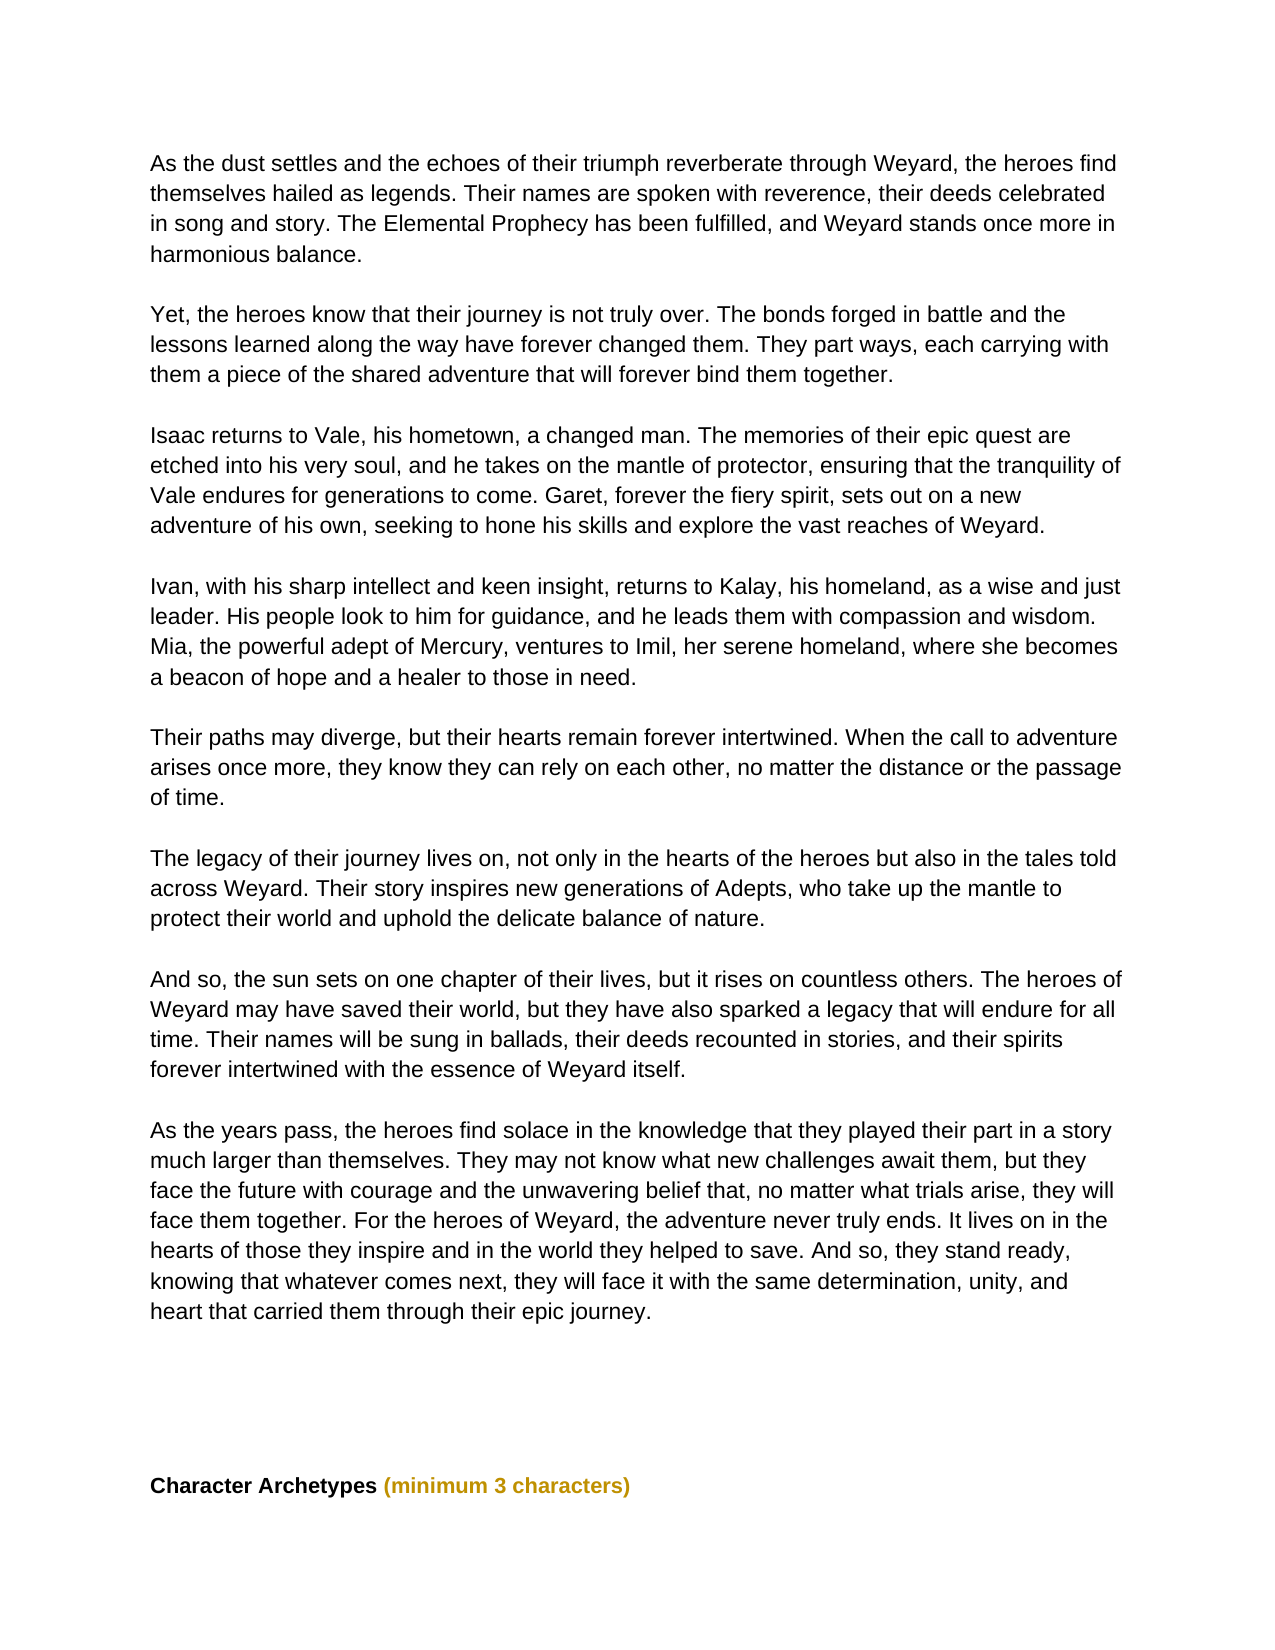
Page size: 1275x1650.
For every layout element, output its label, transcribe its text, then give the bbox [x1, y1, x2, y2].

text And so, the sun sets on one chapter of their lives, but it rises on countless others. The heroes of Weyard may have saved their world, but they have also sparked a legacy that will endure for all time. Their names will be sung in ballads, their deeds recounted in stories, and their spirits forever intertwined with the essence of Weyard itself. [150, 966, 1125, 1083]
text The legacy of their journey lives on, not only in the hearts of the heroes but also in the tales told across Weyard. Their story inspires new generations of Adepts, who take up the mantle to protect their world and uphold the delicate balance of nature. [150, 845, 1125, 932]
text As the dust settles and the echoes of their triumph reverberate through Weyard, the heroes find themselves hailed as legends. Their names are spoken with reverence, their deeds celebrated in song and story. The Elemental Prophecy has been fulfilled, and Weyard stands once more in harmonious balance. [150, 150, 1125, 267]
text Ivan, with his sharp intellect and keen insight, returns to Kalay, his homeland, as a wise and just leader. His people look to him for guidance, and he leads them with compassion and wisdom. Mia, the powerful adept of Mercury, ventures to Imil, her serene homeland, where she becomes a beacon of hope and a healer to those in need. [150, 573, 1125, 690]
text Character Archetypes (minimum 3 characters) [150, 1472, 1125, 1498]
text Their paths may diverge, but their hearts remain forever intertwined. When the call to adventure arises once more, they know they can rely on each other, no matter the distance or the passage of time. [150, 724, 1125, 811]
text Isaac returns to Vale, his hometown, a changed man. The memories of their epic quest are etched into his very soul, and he takes on the mantle of protector, ensuring that the tranquility of Vale endures for generations to come. Garet, forever the fiery spirit, sets out on a new adventure of his own, seeking to hone his skills and explore the vast reaches of Weyard. [150, 422, 1125, 539]
text Yet, the heroes know that their journey is not truly over. The bonds forged in battle and the lessons learned along the way have forever changed them. They part ways, each carrying with them a piece of the shared adventure that will forever bind them together. [150, 301, 1125, 388]
text As the years pass, the heroes find solace in the knowledge that they played their part in a story much larger than themselves. They may not know what new challenges await them, but they face the future with courage and the unwavering belief that, no matter what trials arise, they will face them together. For the heroes of Weyard, the adventure never truly ends. It lives on in the hearts of those they inspire and in the world they helped to save. And so, they stand ready, knowing that whatever comes next, they will face it with the same determination, unity, and heart that carried them through their epic journey. [150, 1117, 1125, 1324]
